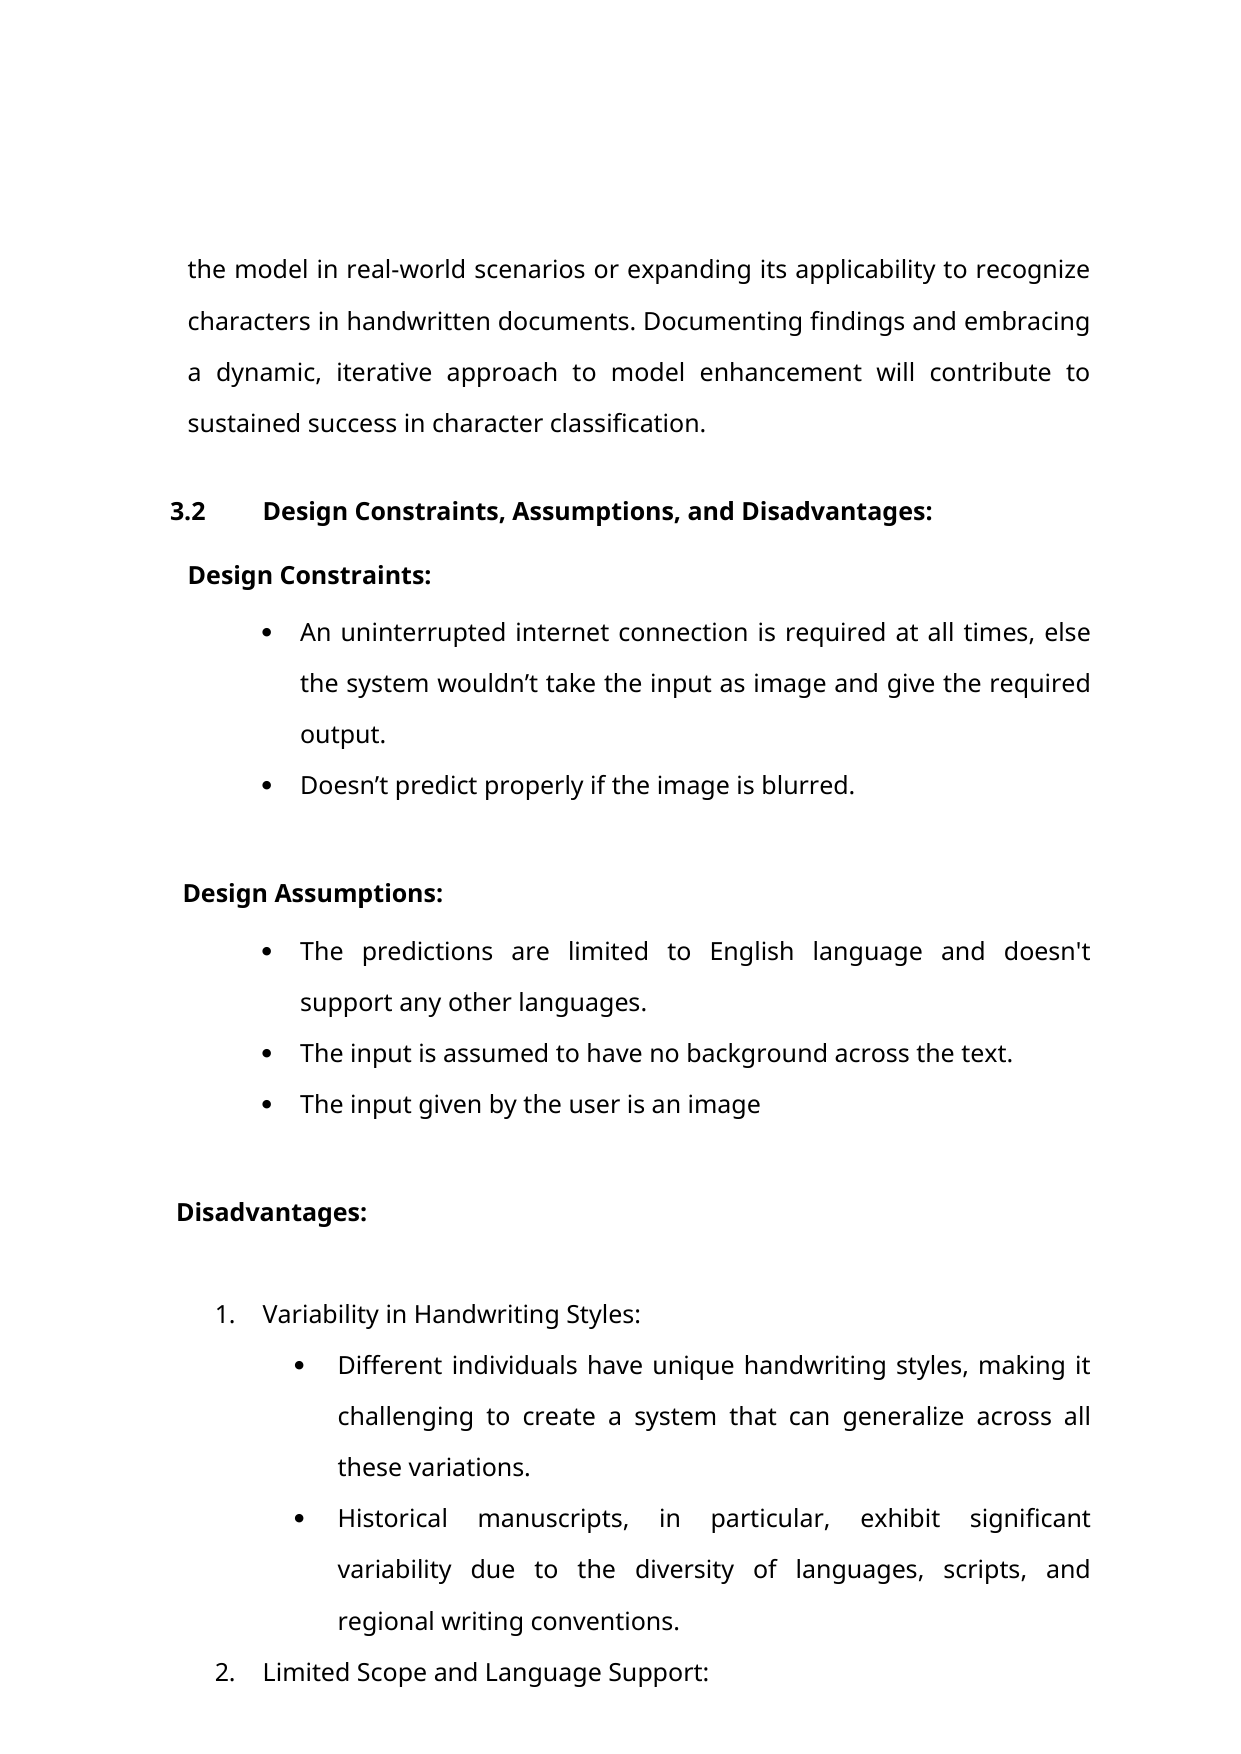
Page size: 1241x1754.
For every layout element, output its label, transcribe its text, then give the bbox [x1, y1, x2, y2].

list The predictions are limited to English language and doesn't support any other languages. [262, 933, 1092, 1018]
list Variability in Handwriting Styles: [225, 1297, 1092, 1331]
text Disadvantages: [150, 1195, 1092, 1229]
list Different individuals have unique handwriting styles, making it challenging to create a system that can generalize across all these variations. [300, 1348, 1092, 1484]
list The input given by the user is an image [262, 1086, 1092, 1121]
text Design Assumptions: [150, 876, 1092, 910]
list Historical manuscripts, in particular, exhibit significant variability due to the diversity of languages, scripts, and regional writing conventions. [300, 1501, 1092, 1637]
list Doesn’t predict properly if the image is blurred. [262, 768, 1092, 802]
text Design Constraints: [150, 557, 1092, 591]
text the model in real-world scenarios or expanding its applicability to recognize characters in handwritten documents. Documenting findings and embracing a dynamic, iterative approach to model enhancement will contribute to sustained success in character classification. [187, 252, 1092, 439]
list An uninterrupted internet connection is required at all times, else the system wouldn’t take the input as image and give the required output. [262, 614, 1092, 751]
list Limited Scope and Language Support: [225, 1654, 1092, 1688]
list The input is assumed to have no background across the text. [262, 1035, 1092, 1069]
subtitle Design Constraints, Assumptions, and Disadvantages: [187, 494, 1092, 528]
